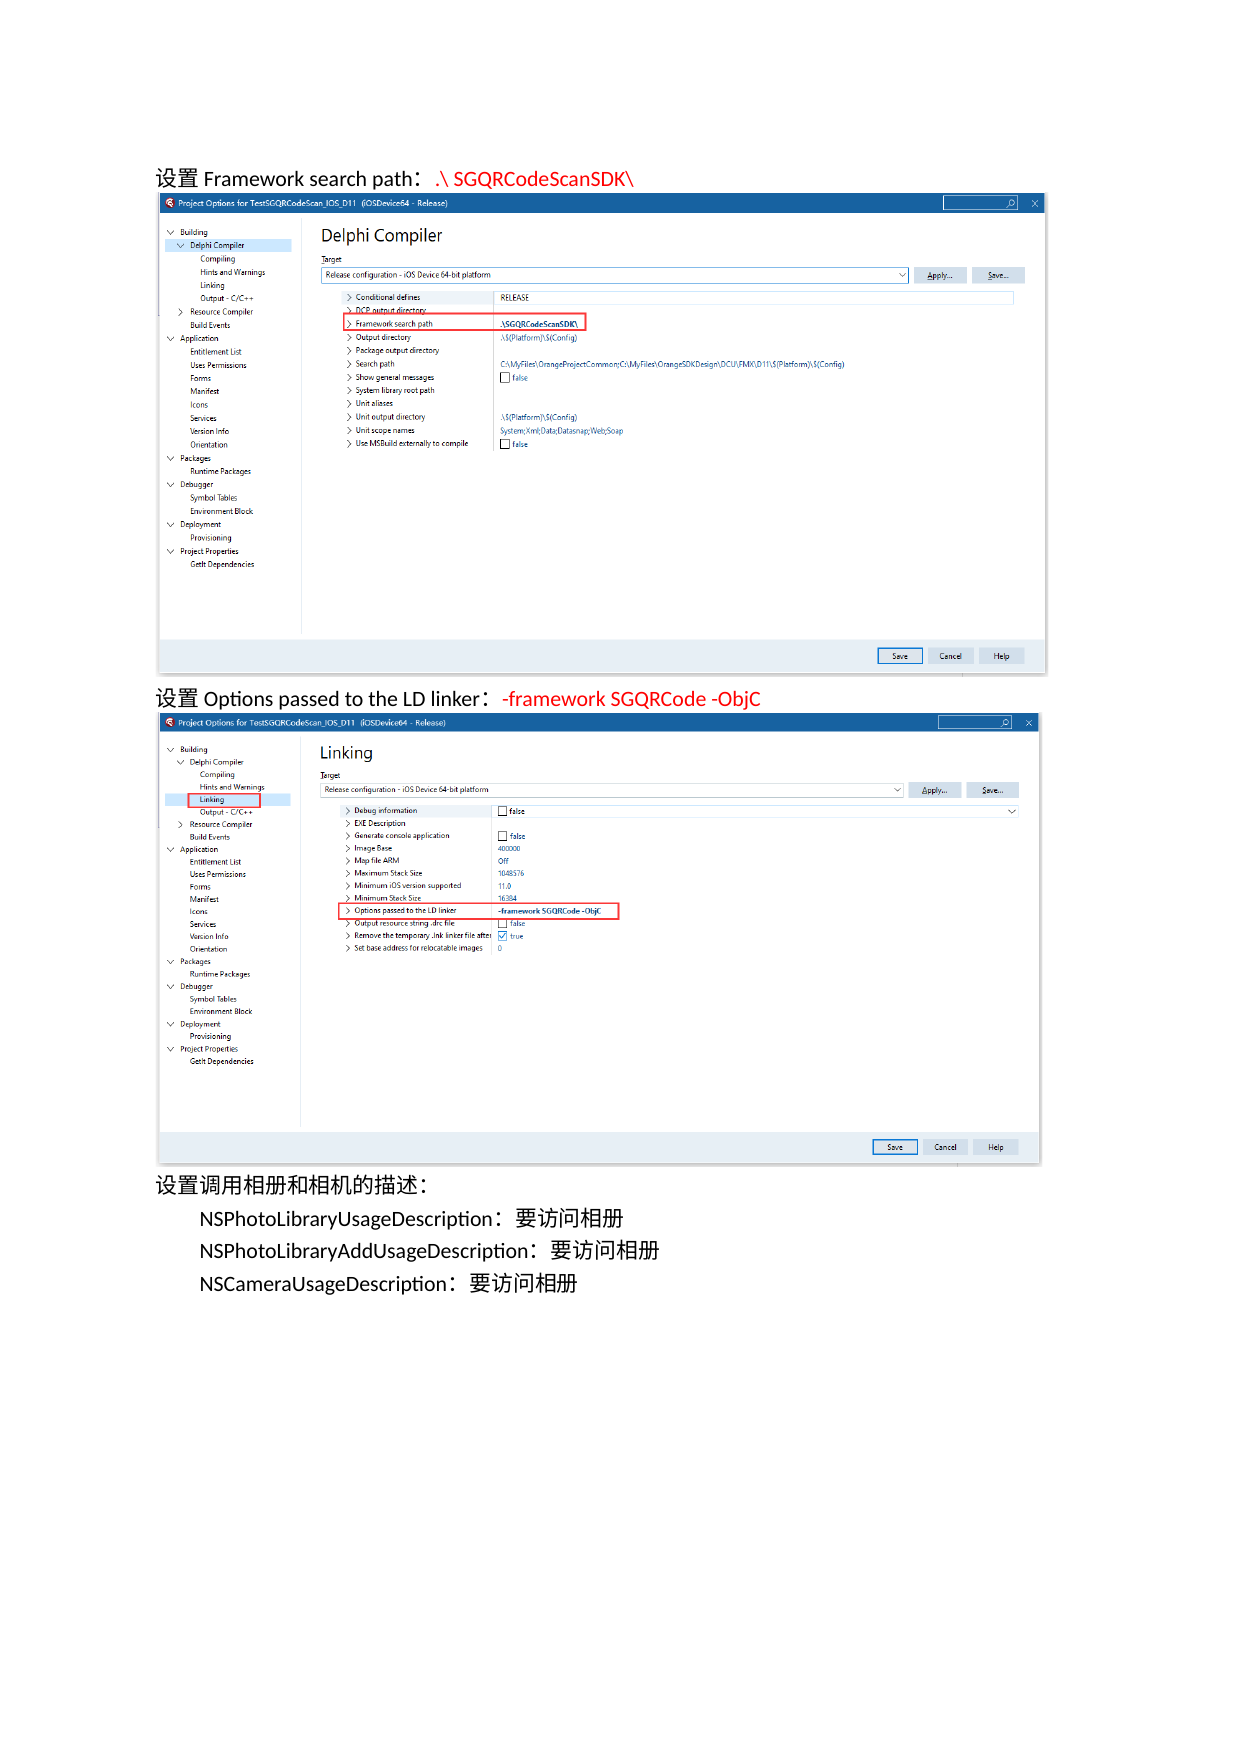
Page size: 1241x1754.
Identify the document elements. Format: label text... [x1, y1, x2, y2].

list NSCameraUsageDescription：要访问相册 [156, 1265, 1152, 1298]
list 设置调用相册和相机的描述： [156, 1168, 1152, 1200]
list 设置Options passed to the LD linker：-framework SGQRCode -ObjC [156, 680, 1152, 713]
picture [155, 712, 1043, 1167]
list NSPhotoLibraryUsageDescription：要访问相册 [156, 1200, 1152, 1233]
list NSPhotoLibraryAddUsageDescription：要访问相册 [156, 1233, 1152, 1265]
list 设置Framework search path：.\ SGQRCodeScanSDK\ [156, 160, 1152, 193]
picture [155, 192, 1049, 677]
